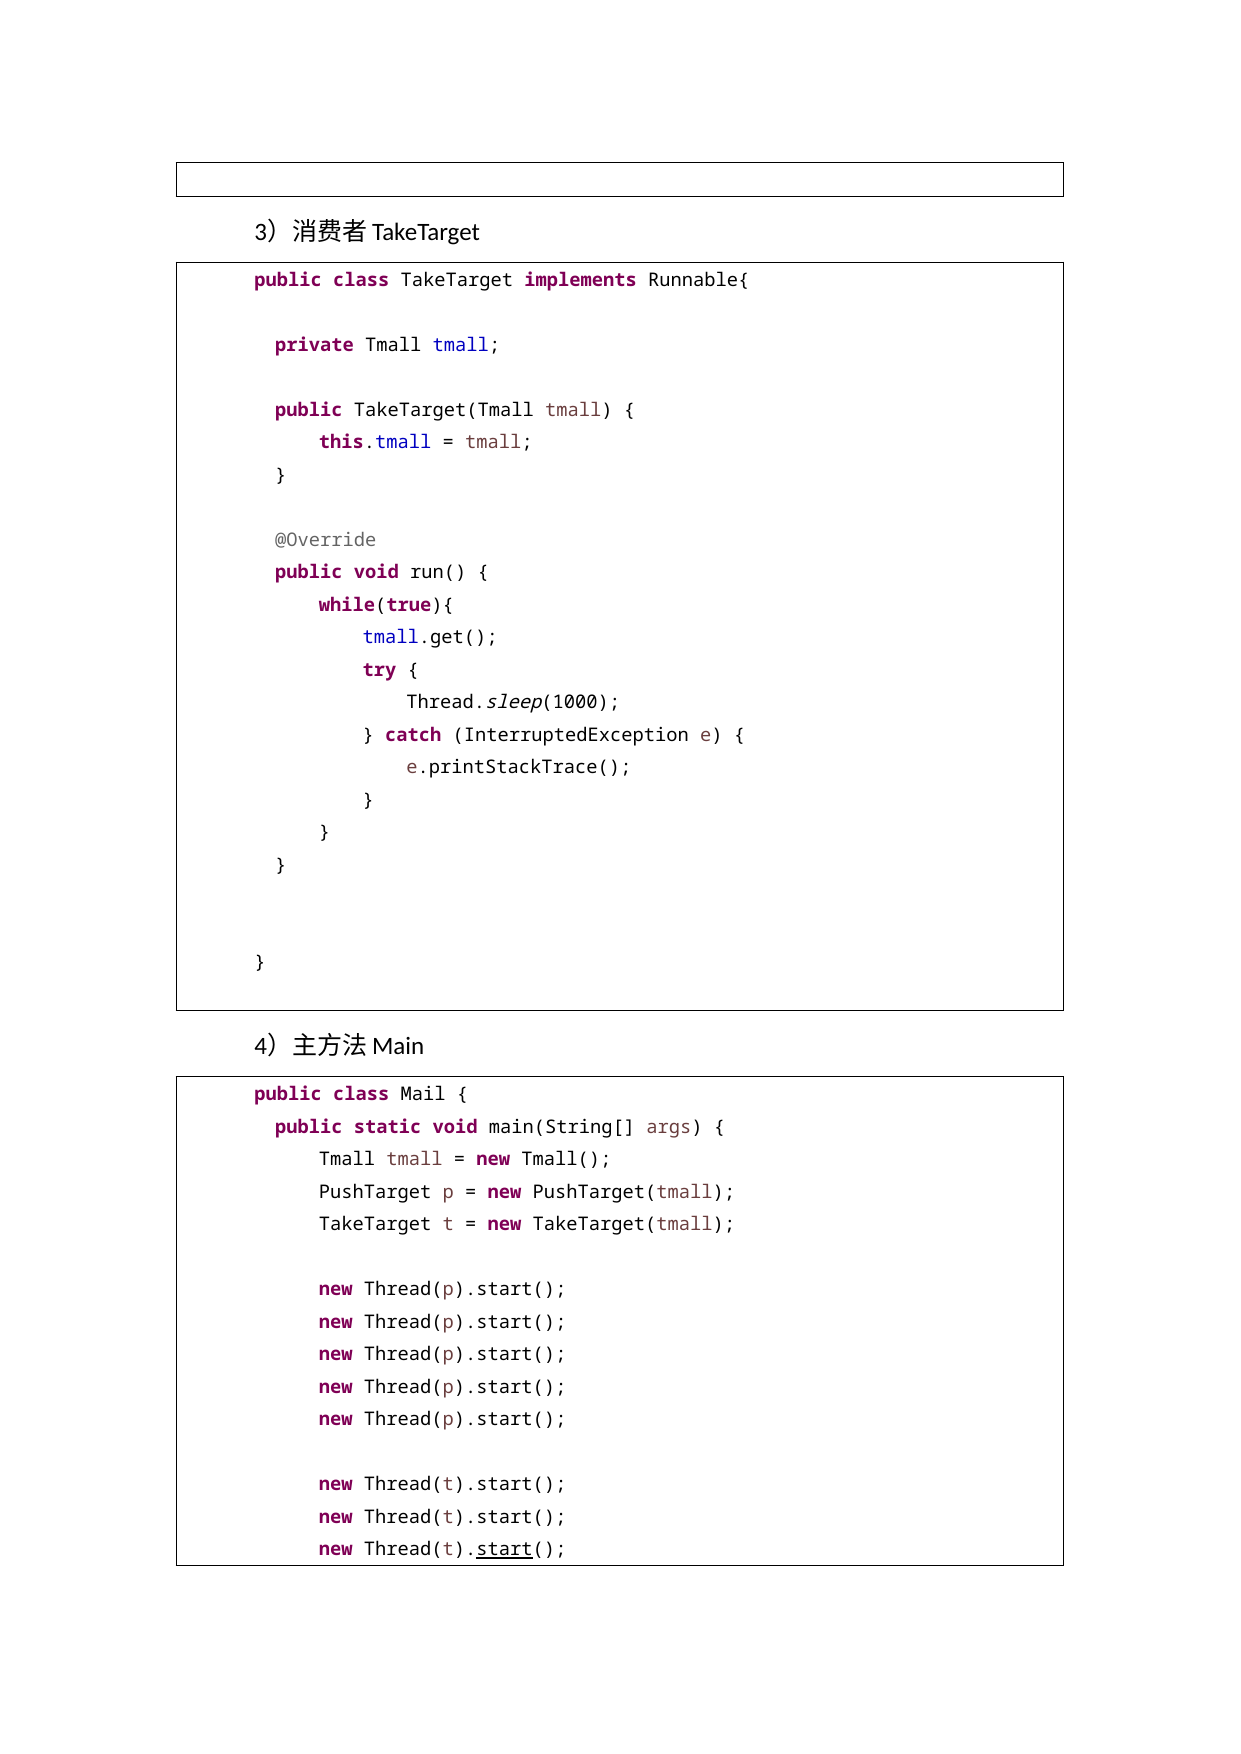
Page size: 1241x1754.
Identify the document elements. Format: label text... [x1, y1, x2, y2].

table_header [177, 1077, 1063, 1565]
text 3）消费者TakeTarget [187, 197, 1053, 262]
text 4）主方法Main [187, 1011, 1053, 1076]
table_header public class TakeTarget implements Runnable{ private Tmall tmall; public TakeTarget(Tmall tmall) { this.tmall = tmall; } @Override public void run() { while(true){ tmall.get(); try { Thread.sleep(1000); } catch (InterruptedException e) { e.printStackTrace(); } } } } [177, 263, 1063, 1010]
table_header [177, 163, 1063, 196]
